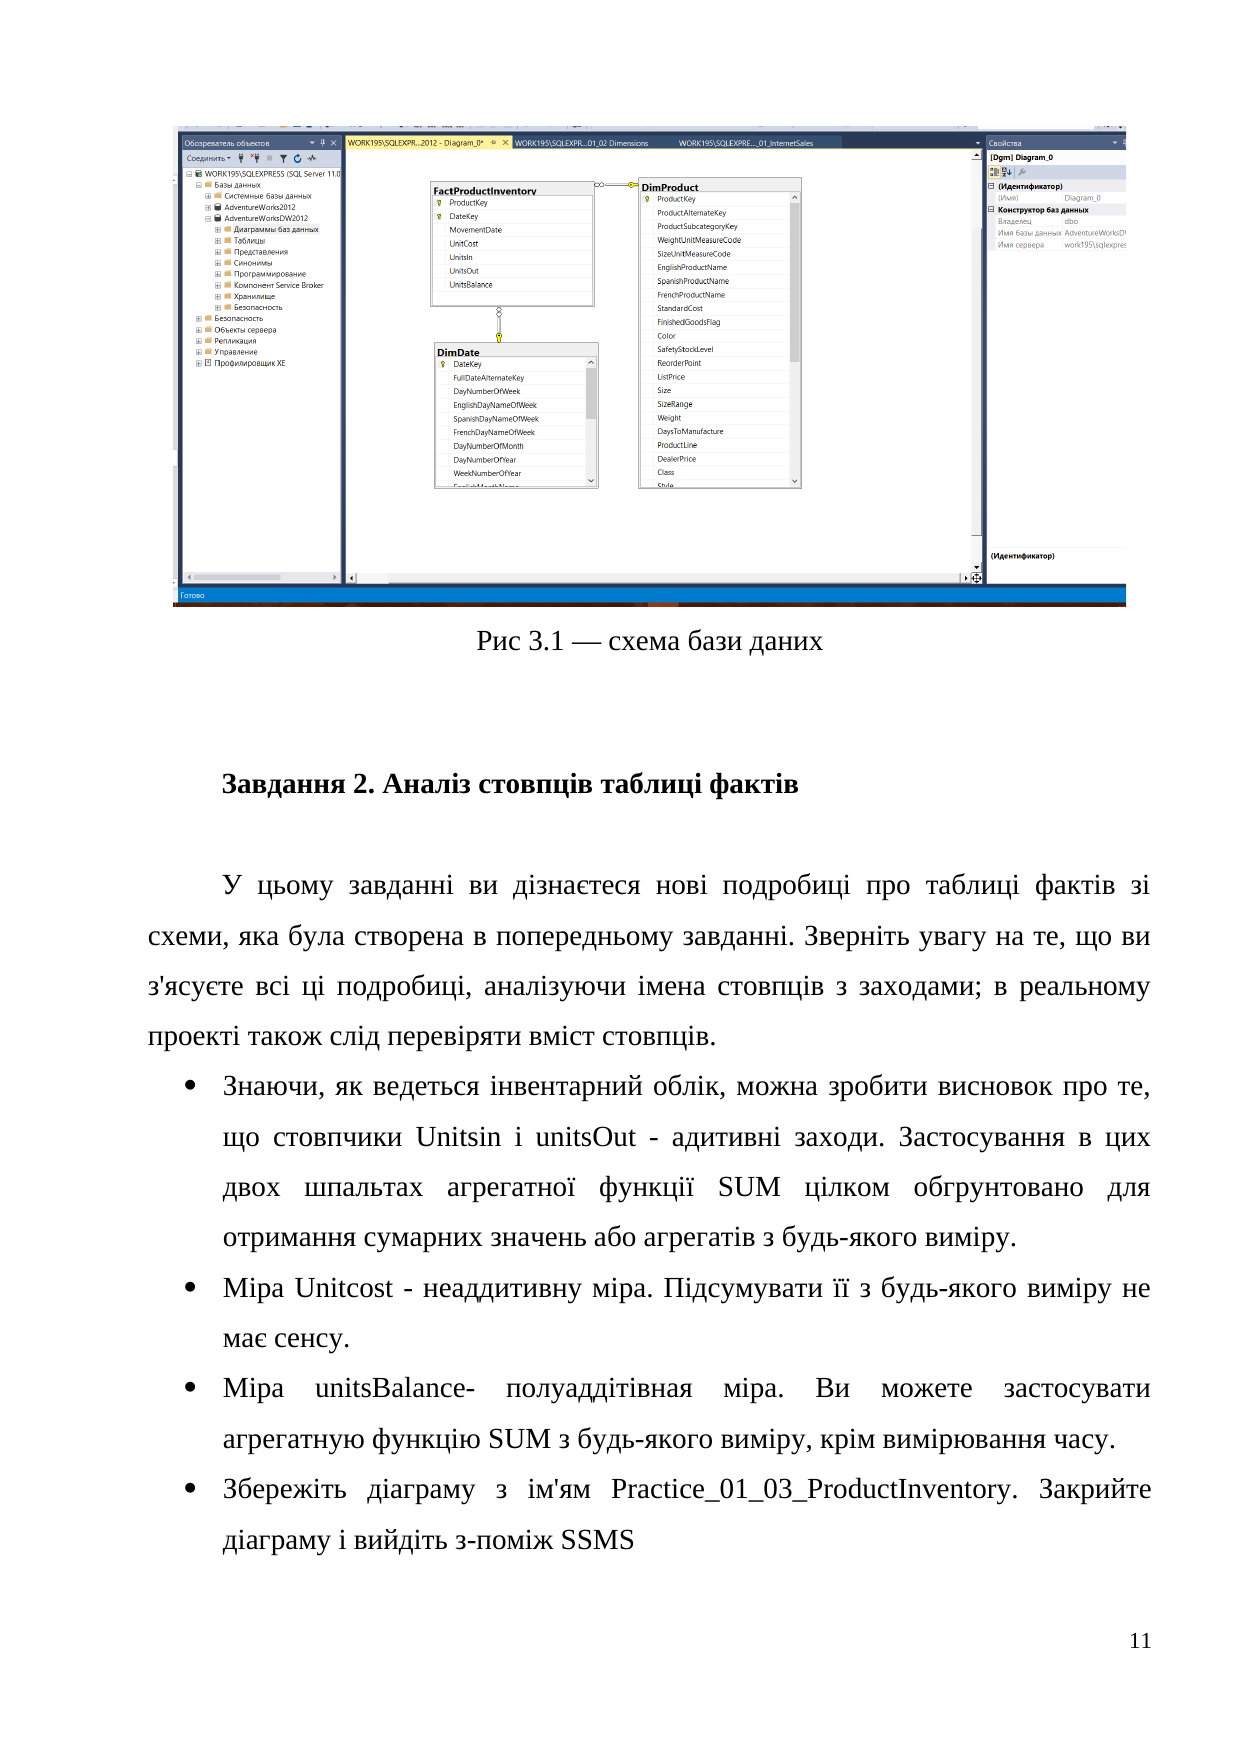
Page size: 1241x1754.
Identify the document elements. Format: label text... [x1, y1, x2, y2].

list Міра Unitcost - неаддитивну міра. Підсумувати її з будь-якого виміру не має сенсу. [185, 1270, 1152, 1354]
text Завдання 2. Аналіз стовпців таблиці фактів [148, 767, 1152, 800]
list Міра unitsBalance- полуаддітівная міра. Ви можете застосувати агрегатную функцію SUM з будь-якого виміру, крім вимірювання часу. [185, 1371, 1152, 1454]
text Рис 3.1 — схема бази даних [148, 623, 1152, 656]
list Збережіть діаграму з ім'ям Practice_01_03_ProductInventory. Закрийте діаграму і вийдіть з-поміж SSMS [185, 1471, 1152, 1555]
picture [173, 126, 1127, 607]
list Знаючи, як ведеться інвентарний облік, можна зробити висновок про те, що стовпчики Unitsin і unitsOut - адитивні заходи. Застосування в цих двох шпальтах агрегатної функції SUM цілком обгрунтовано для отримання сумарних значень або агрегатів з будь-якого виміру. [185, 1068, 1152, 1253]
text У цьому завданні ви дізнаєтеся нові подробиці про таблиці фактів зі схеми, яка була створена в попередньому завданні. Зверніть увагу на те, що ви з'ясуєте всі ці подробиці, аналізуючи імена стовпців з заходами; в реальному проекті також слід перевіряти вміст стовпців. [148, 867, 1152, 1052]
